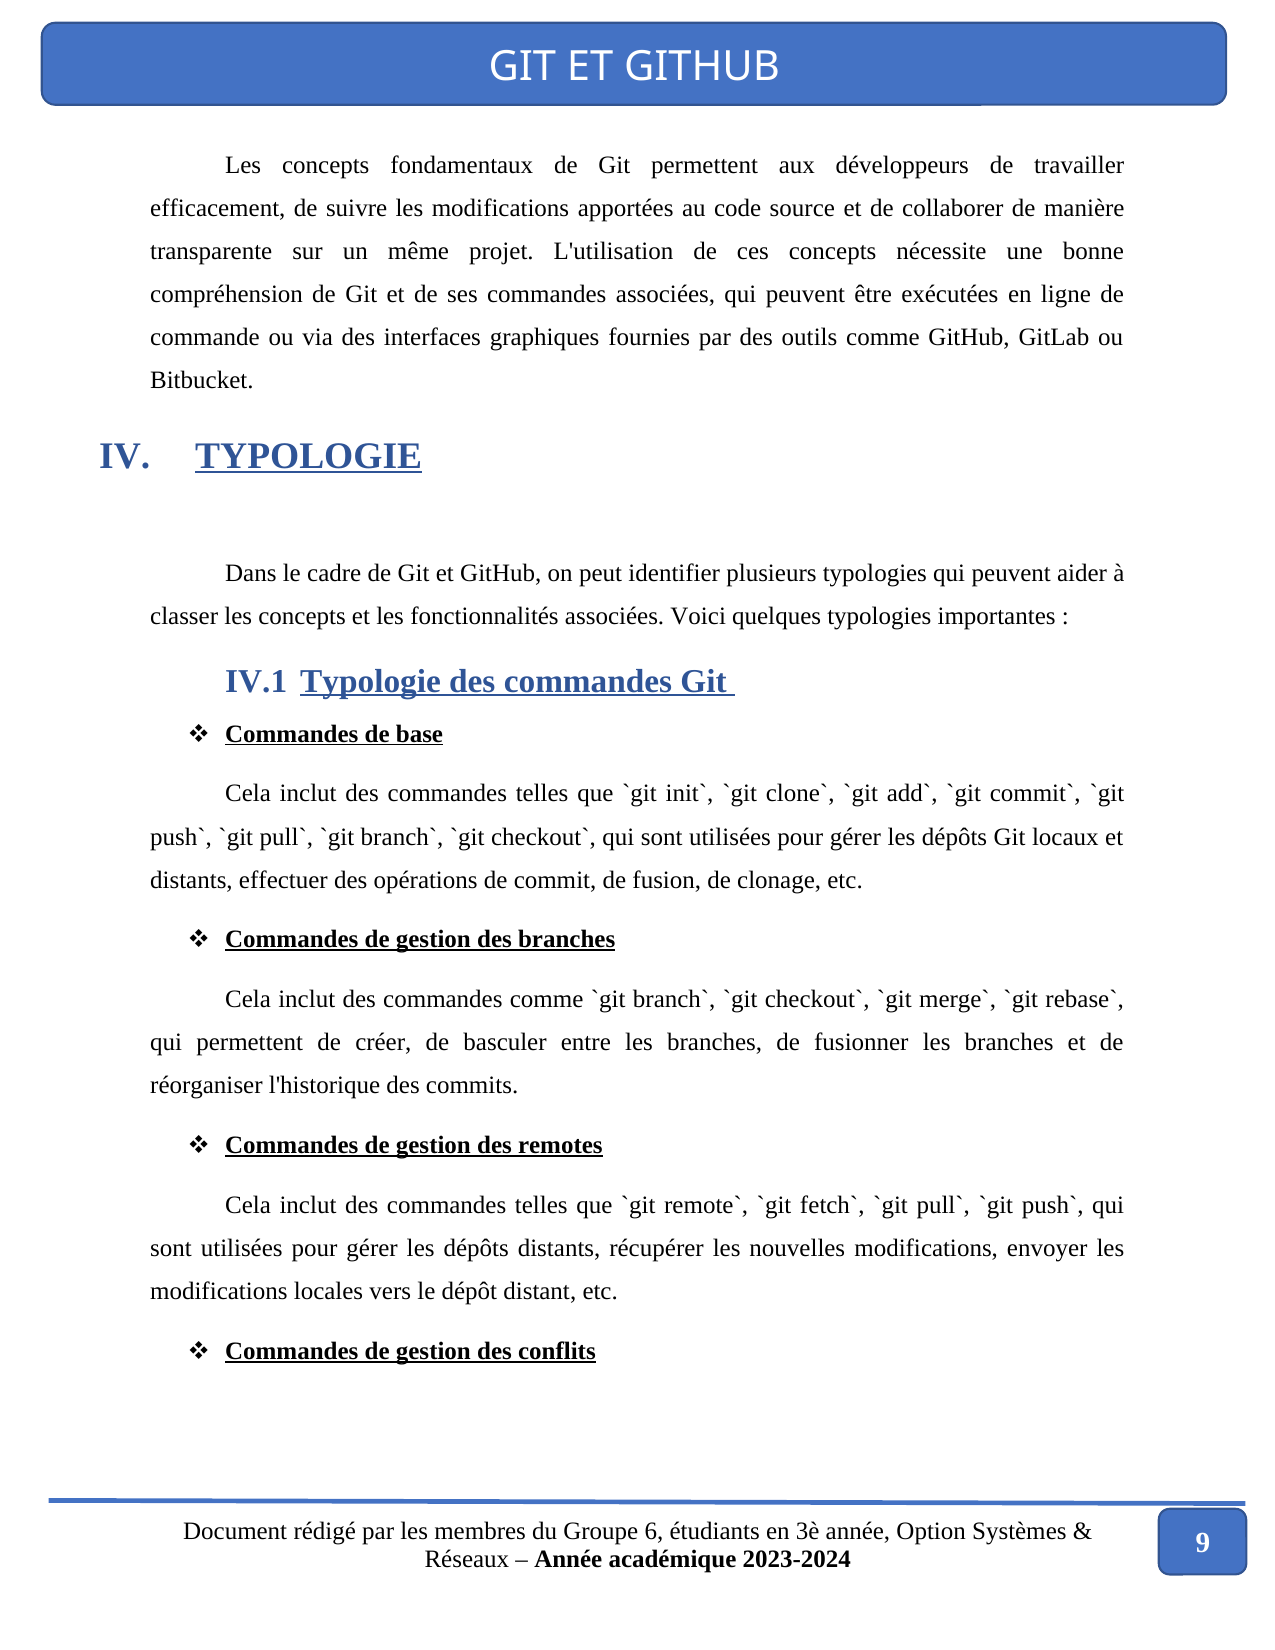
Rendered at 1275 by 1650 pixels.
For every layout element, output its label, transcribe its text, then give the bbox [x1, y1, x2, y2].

text Dans le cadre de Git et GitHub, on peut identifier plusieurs typologies qui peuvent aider à classer les concepts et les fonctionnalités associées. Voici quelques typologies importantes : [150, 558, 1125, 630]
text Cela inclut des commandes telles que `git init`, `git clone`, `git add`, `git commit`, `git push`, `git pull`, `git branch`, `git checkout`, qui sont utilisées pour gérer les dépôts Git locaux et distants, effectuer des opérations de commit, de fusion, de clonage, etc. [150, 778, 1125, 893]
list Commandes de gestion des conflits [187, 1336, 1125, 1365]
subtitle Typologie [150, 434, 1125, 477]
text Cela inclut des commandes comme `git branch`, `git checkout`, `git merge`, `git rebase`, qui permettent de créer, de basculer entre les branches, de fusionner les branches et de réorganiser l'historique des commits. [150, 984, 1125, 1099]
subtitle Typologie des commandes Git [225, 661, 1125, 699]
list Commandes de gestion des branches [187, 924, 1125, 953]
text Les concepts fondamentaux de Git permettent aux développeurs de travailler efficacement, de suivre les modifications apportées au code source et de collaborer de manière transparente sur un même projet. L'utilisation de ces concepts nécessite une bonne compréhension de Git et de ses commandes associées, qui peuvent être exécutées en ligne de commande ou via des interfaces graphiques fournies par des outils comme GitHub, GitLab ou Bitbucket. [150, 150, 1125, 394]
text Cela inclut des commandes telles que `git remote`, `git fetch`, `git pull`, `git push`, qui sont utilisées pour gérer les dépôts distants, récupérer les nouvelles modifications, envoyer les modifications locales vers le dépôt distant, etc. [150, 1190, 1125, 1305]
list Commandes de gestion des remotes [187, 1130, 1125, 1159]
list Commandes de base [187, 719, 1125, 747]
